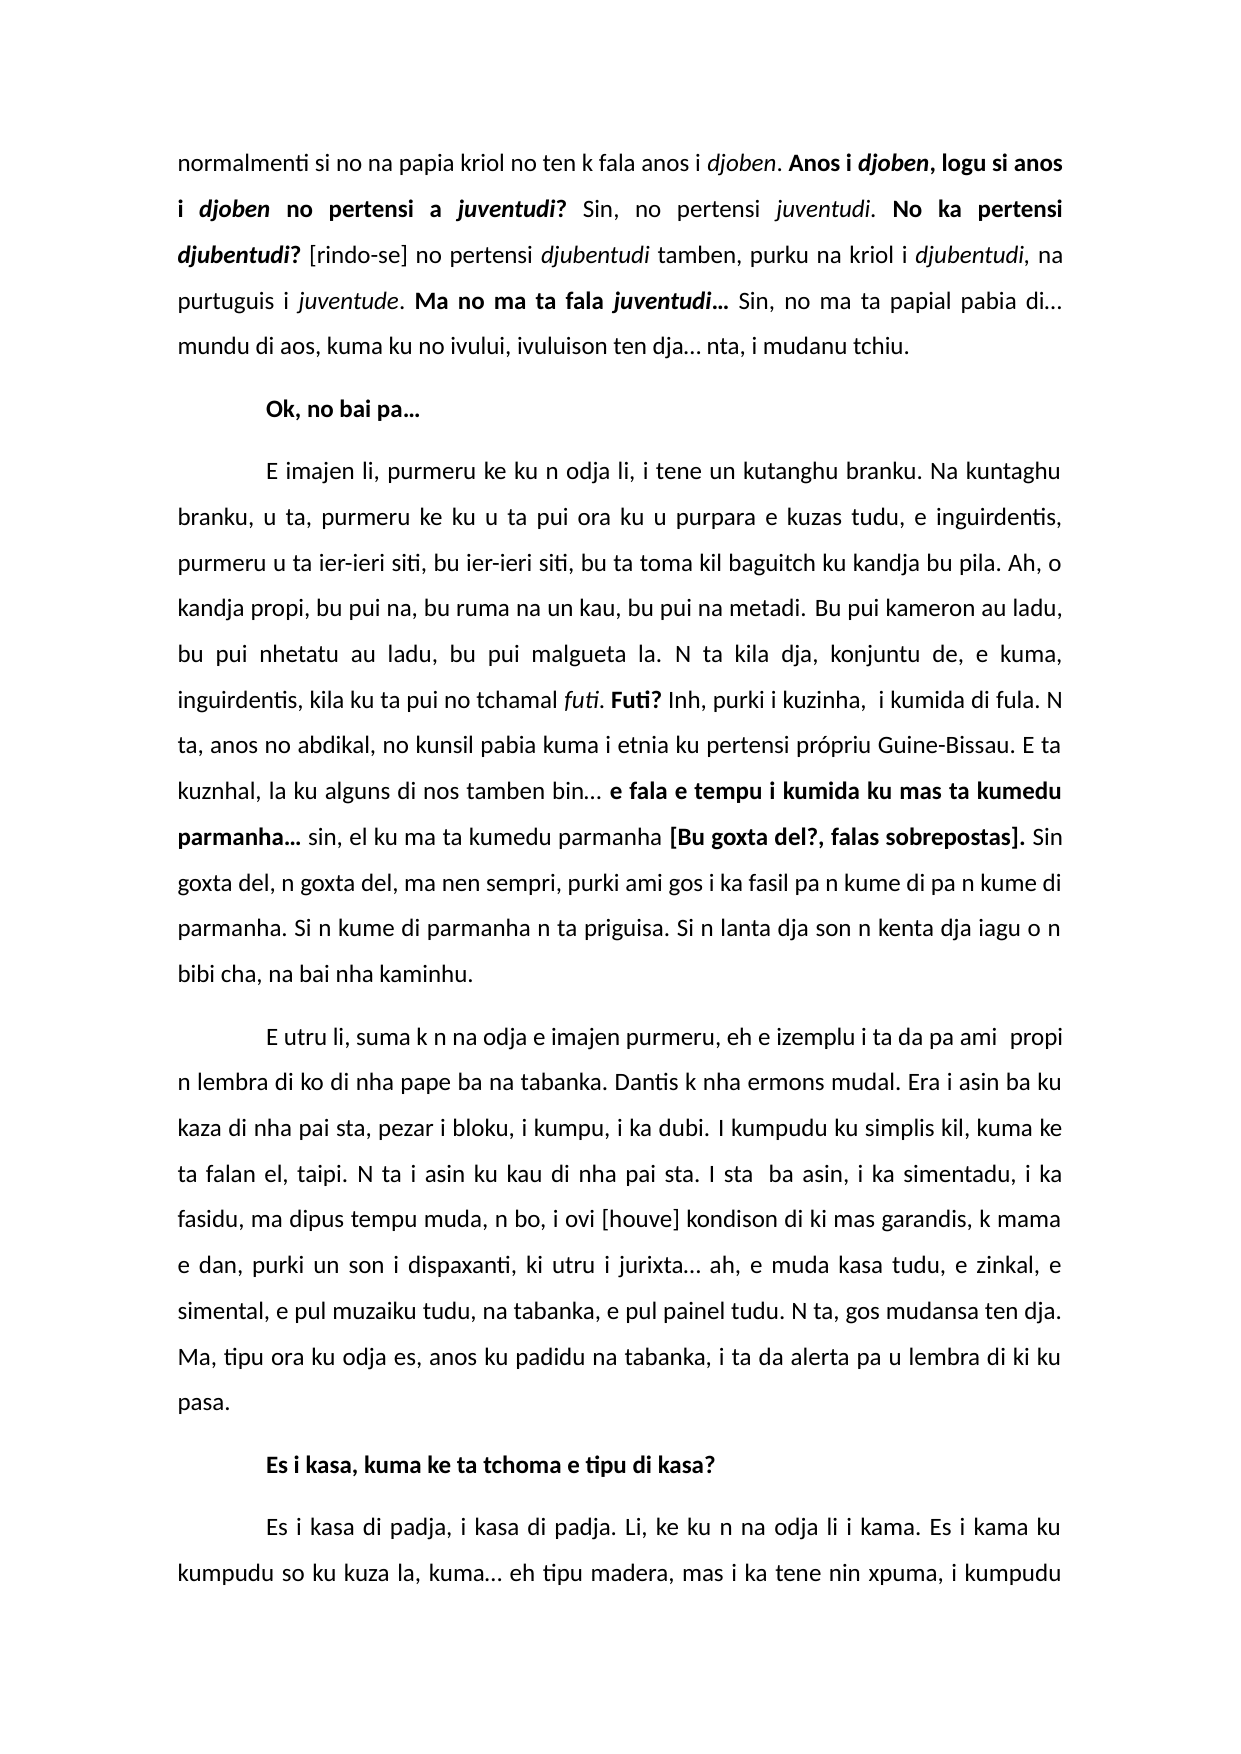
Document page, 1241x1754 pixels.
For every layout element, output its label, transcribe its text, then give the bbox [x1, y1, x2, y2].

text E imajen li, purmeru ke ku n odja li, i tene un kutanghu branku. Na kuntaghu branku, u ta, purmeru ke ku u ta pui ora ku u purpara e kuzas tudu, e inguirdentis, purmeru u ta ier-ieri siti, bu ier-ieri siti, bu ta toma kil baguitch ku kandja bu pila. Ah, o kandja propi, bu pui na, bu ruma na un kau, bu pui na metadi. Bu pui kameron au ladu, bu pui nhetatu au ladu, bu pui malgueta la. N ta kila dja, konjuntu de, e kuma, inguirdentis, kila ku ta pui no tchamal futi. Futi? Inh, purki i kuzinha, i kumida di fula. N ta, anos no abdikal, no kunsil pabia kuma i etnia ku pertensi própriu Guine-Bissau. E ta kuznhal, la ku alguns di nos tamben bin… e fala e tempu i kumida ku mas ta kumedu parmanha… sin, el ku ma ta kumedu parmanha [Bu goxta del?, falas sobrepostas]. Sin goxta del, n goxta del, ma nen sempri, purki ami gos i ka fasil pa n kume di pa n kume di parmanha. Si n kume di parmanha n ta priguisa. Si n lanta dja son n kenta dja iagu o n bibi cha, na bai nha kaminhu. [177, 455, 1063, 989]
text Ok, no bai pa… [177, 393, 1063, 423]
text E utru li, suma k n na odja e imajen purmeru, eh e izemplu i ta da pa ami propi n lembra di ko di nha pape ba na tabanka. Dantis k nha ermons mudal. Era i asin ba ku kaza di nha pai sta, pezar i bloku, i kumpu, i ka dubi. I kumpudu ku simplis kil, kuma ke ta falan el, taipi. N ta i asin ku kau di nha pai sta. I sta ba asin, i ka simentadu, i ka fasidu, ma dipus tempu muda, n bo, i ovi [houve] kondison di ki mas garandis, k mama e dan, purki un son i dispaxanti, ki utru i jurixta… ah, e muda kasa tudu, e zinkal, e simental, e pul muzaiku tudu, na tabanka, e pul painel tudu. N ta, gos mudansa ten dja. Ma, tipu ora ku odja es, anos ku padidu na tabanka, i ta da alerta pa u lembra di ki ku pasa. [177, 1021, 1063, 1417]
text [177, 148, 1063, 361]
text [177, 1511, 1063, 1588]
text Es i kasa, kuma ke ta tchoma e tipu di kasa? [177, 1449, 1063, 1479]
